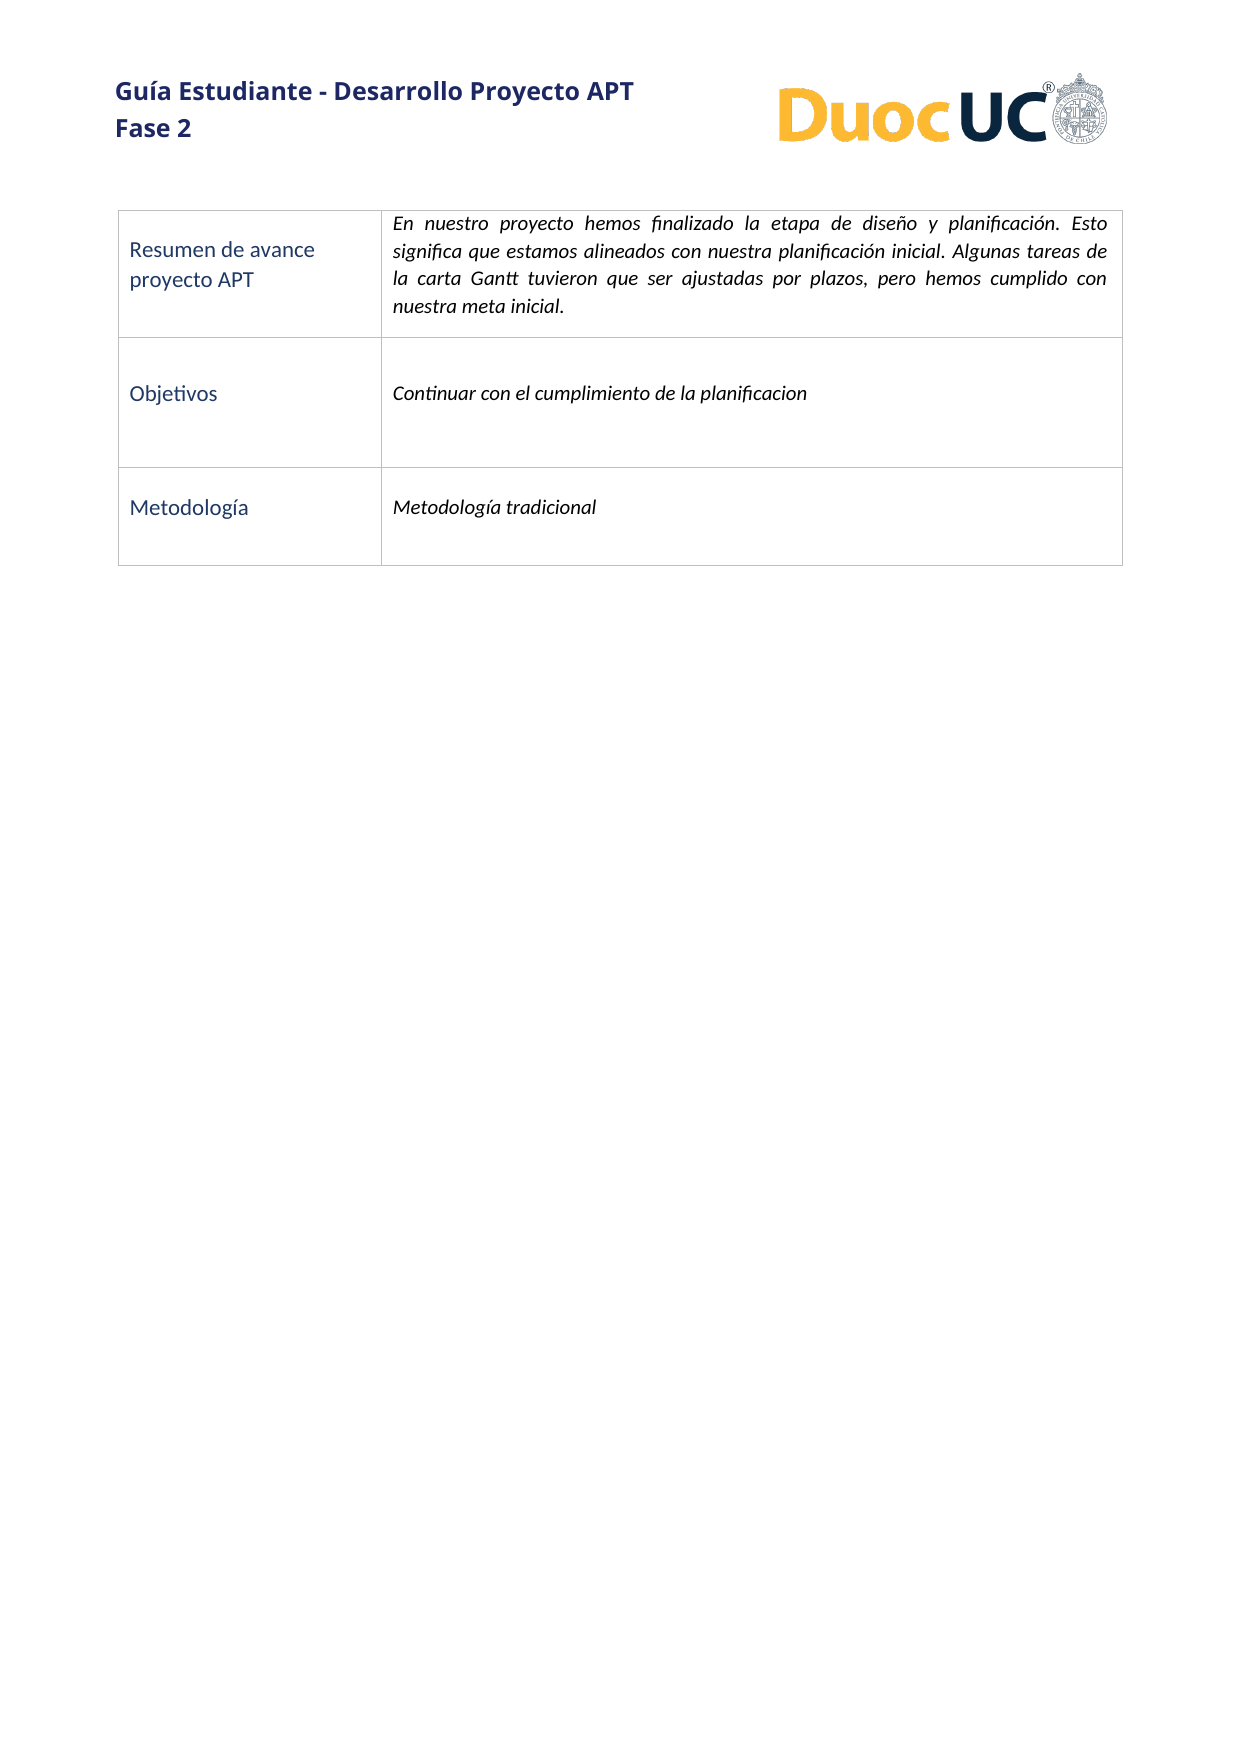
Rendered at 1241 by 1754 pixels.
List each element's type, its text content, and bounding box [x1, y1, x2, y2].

table_header En nuestro proyecto hemos finalizado la etapa de diseño y planificación. Esto significa que estamos alineados con nuestra planificación inicial. Algunas tareas de la carta Gantt tuvieron que ser ajustadas por plazos, pero hemos cumplido con nuestra meta inicial. [382, 211, 1122, 337]
table_cell Metodología tradicional [382, 468, 1122, 565]
picture [779, 73, 1107, 144]
table_cell Metodología [119, 468, 381, 565]
table_header Resumen de avance proyecto APT [119, 211, 381, 337]
table_cell Objetivos [119, 338, 381, 467]
table_cell Continuar con el cumplimiento de la planificacion [382, 338, 1122, 467]
